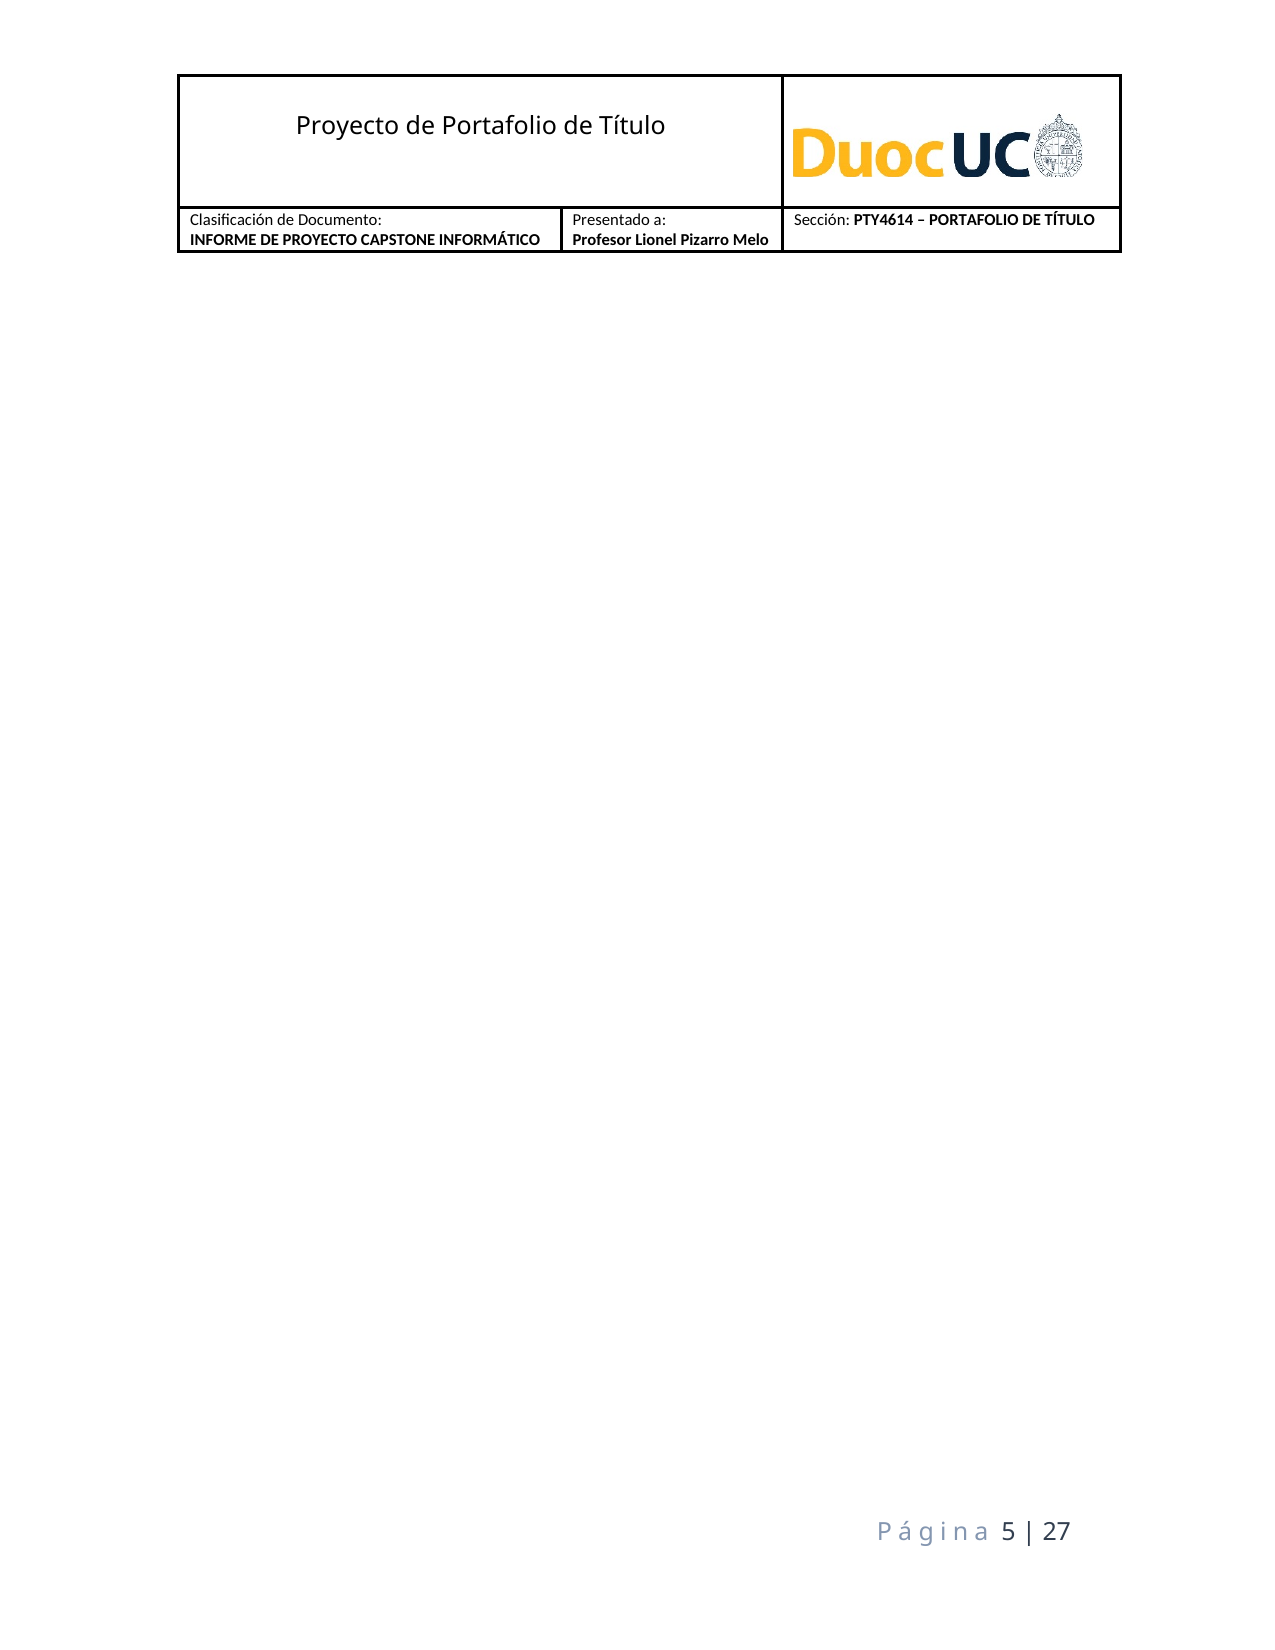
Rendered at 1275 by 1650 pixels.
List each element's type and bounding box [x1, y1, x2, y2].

picture [791, 113, 1083, 176]
